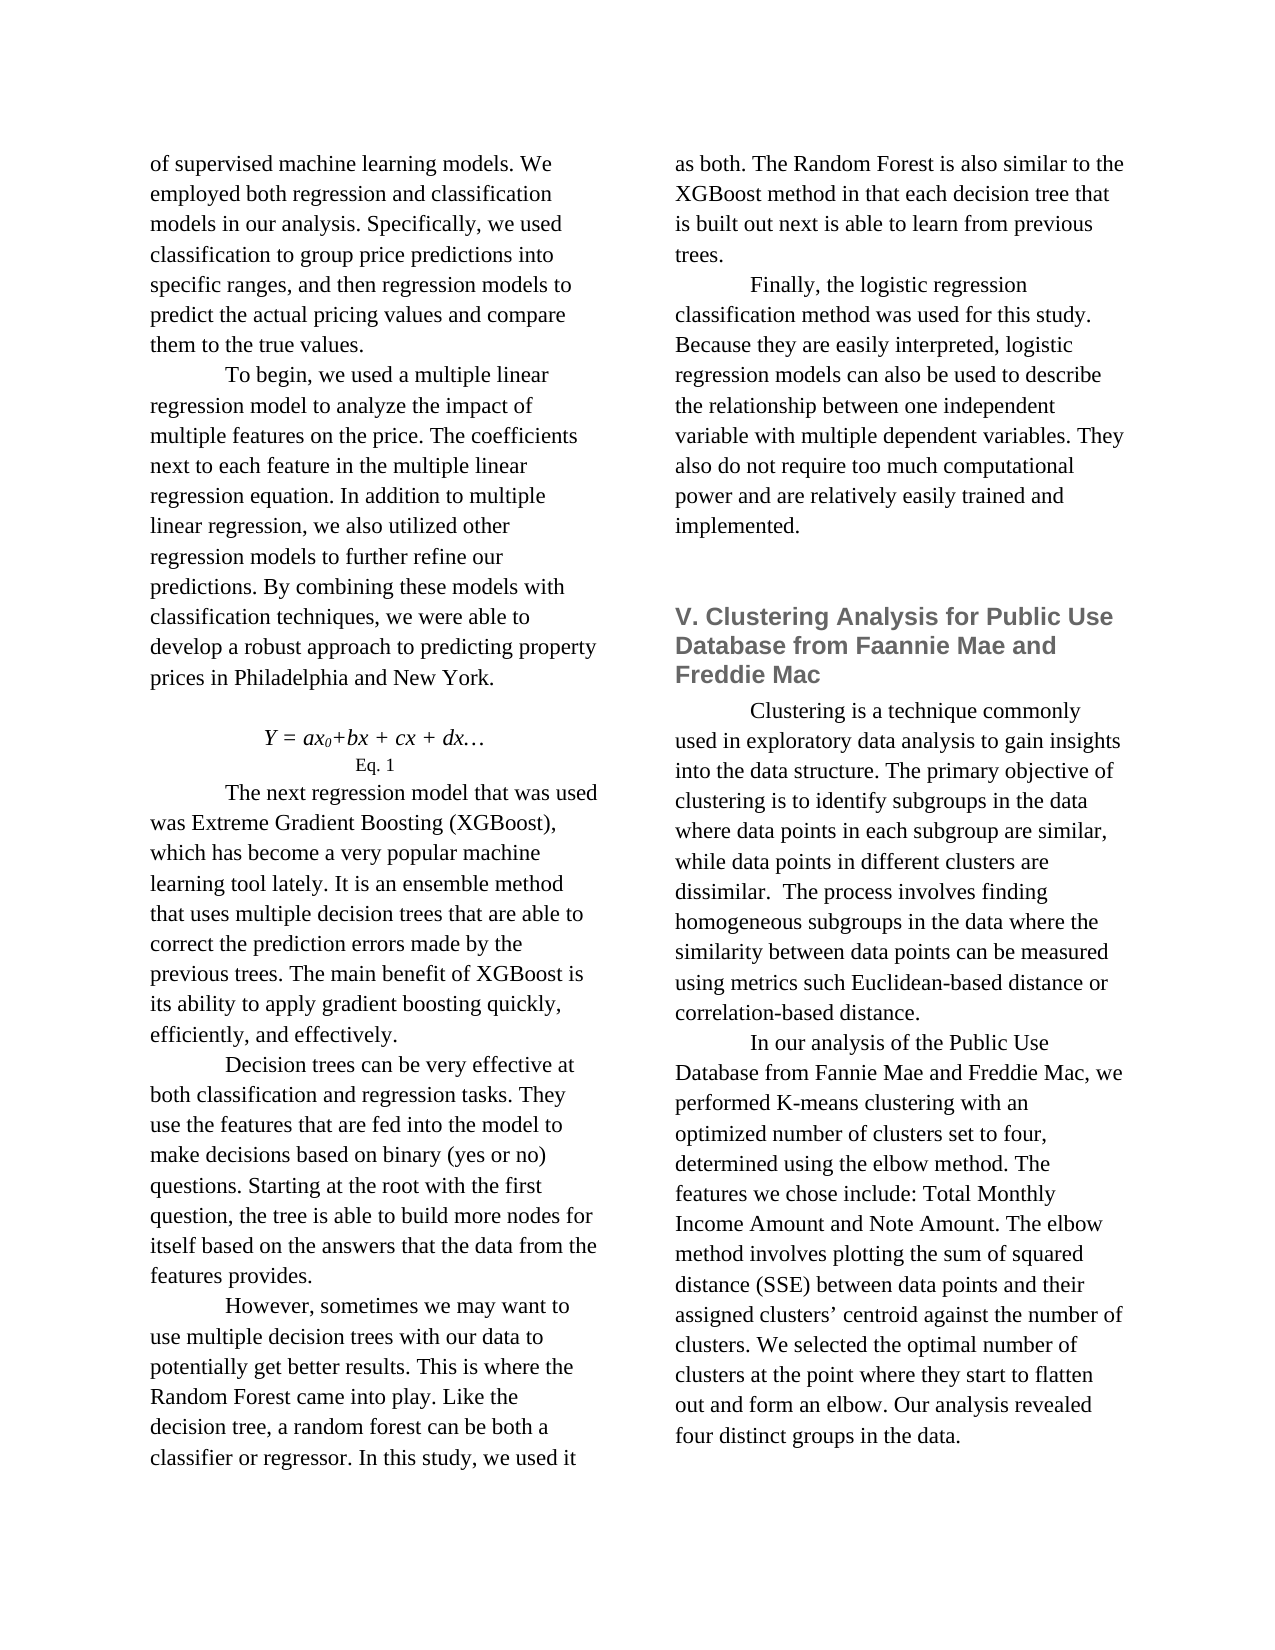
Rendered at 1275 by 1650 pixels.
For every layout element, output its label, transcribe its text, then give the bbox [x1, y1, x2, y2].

text However, sometimes we may want to use multiple decision trees with our data to potentially get better results. This is where the Random Forest came into play. Like the decision tree, a random forest can be both a classifier or regressor. In this study, we used it as both. The Random Forest is also similar to the XGBoost method in that each decision tree that is built out next is able to learn from previous trees. [150, 1292, 600, 1470]
subtitle V. Clustering Analysis for Public Use Database from Faannie Mae and Freddie Mac [675, 602, 1125, 688]
text The next regression model that was used was Extreme Gradient Boosting (XGBoost), which has become a very popular machine learning tool lately. It is an ensemble method that uses multiple decision trees that are able to correct the prediction errors made by the previous trees. The main benefit of XGBoost is its ability to apply gradient boosting quickly, efficiently, and effectively. [150, 779, 600, 1047]
text Decision trees can be very effective at both classification and regression tasks. They use the features that are fed into the model to make decisions based on binary (yes or no) questions. Starting at the root with the first question, the tree is able to build more nodes for itself based on the answers that the data from the features provides. [150, 1051, 600, 1289]
text To begin, we used a multiple linear regression model to analyze the impact of multiple features on the price. The coefficients next to each feature in the multiple linear regression equation. In addition to multiple linear regression, we also utilized other regression models to further refine our predictions. By combining these models with classification techniques, we were able to develop a robust approach to predicting property prices in Philadelphia and New York. [150, 361, 600, 690]
text Y = ax0+bx + cx + dx… [150, 724, 600, 750]
text Finally, the logistic regression classification method was used for this study. Because they are easily interpreted, logistic regression models can also be used to describe the relationship between one independent variable with multiple dependent variables. They also do not require too much computational power and are relatively easily trained and implemented. [675, 271, 1125, 539]
text Clustering is a technique commonly used in exploratory data analysis to gain insights into the data structure. The primary objective of clustering is to identify subgroups in the data where data points in each subgroup are similar, while data points in different clusters are dissimilar. The process involves finding homogeneous subgroups in the data where the similarity between data points can be measured using metrics such Euclidean-based distance or correlation-based distance. [675, 697, 1125, 1025]
text Eq. 1 [150, 754, 600, 776]
text In our analysis of the Public Use Database from Fannie Mae and Freddie Mac, we performed K-means clustering with an optimized number of clusters set to four, determined using the elbow method. The features we chose include: Total Monthly Income Amount and Note Amount. The elbow method involves plotting the sum of squared distance (SSE) between data points and their assigned clusters’ centroid against the number of clusters. We selected the optimal number of clusters at the point where they start to flatten out and form an elbow. Our analysis revealed four distinct groups in the data. [675, 1029, 1125, 1448]
text However, sometimes we may want to use multiple decision trees with our data to potentially get better results. This is where the Random Forest came into play. Like the decision tree, a random forest can be both a classifier or regressor. In this study, we used it as both. The Random Forest is also similar to the XGBoost method in that each decision tree that is built out next is able to learn from previous trees. [675, 150, 1125, 267]
